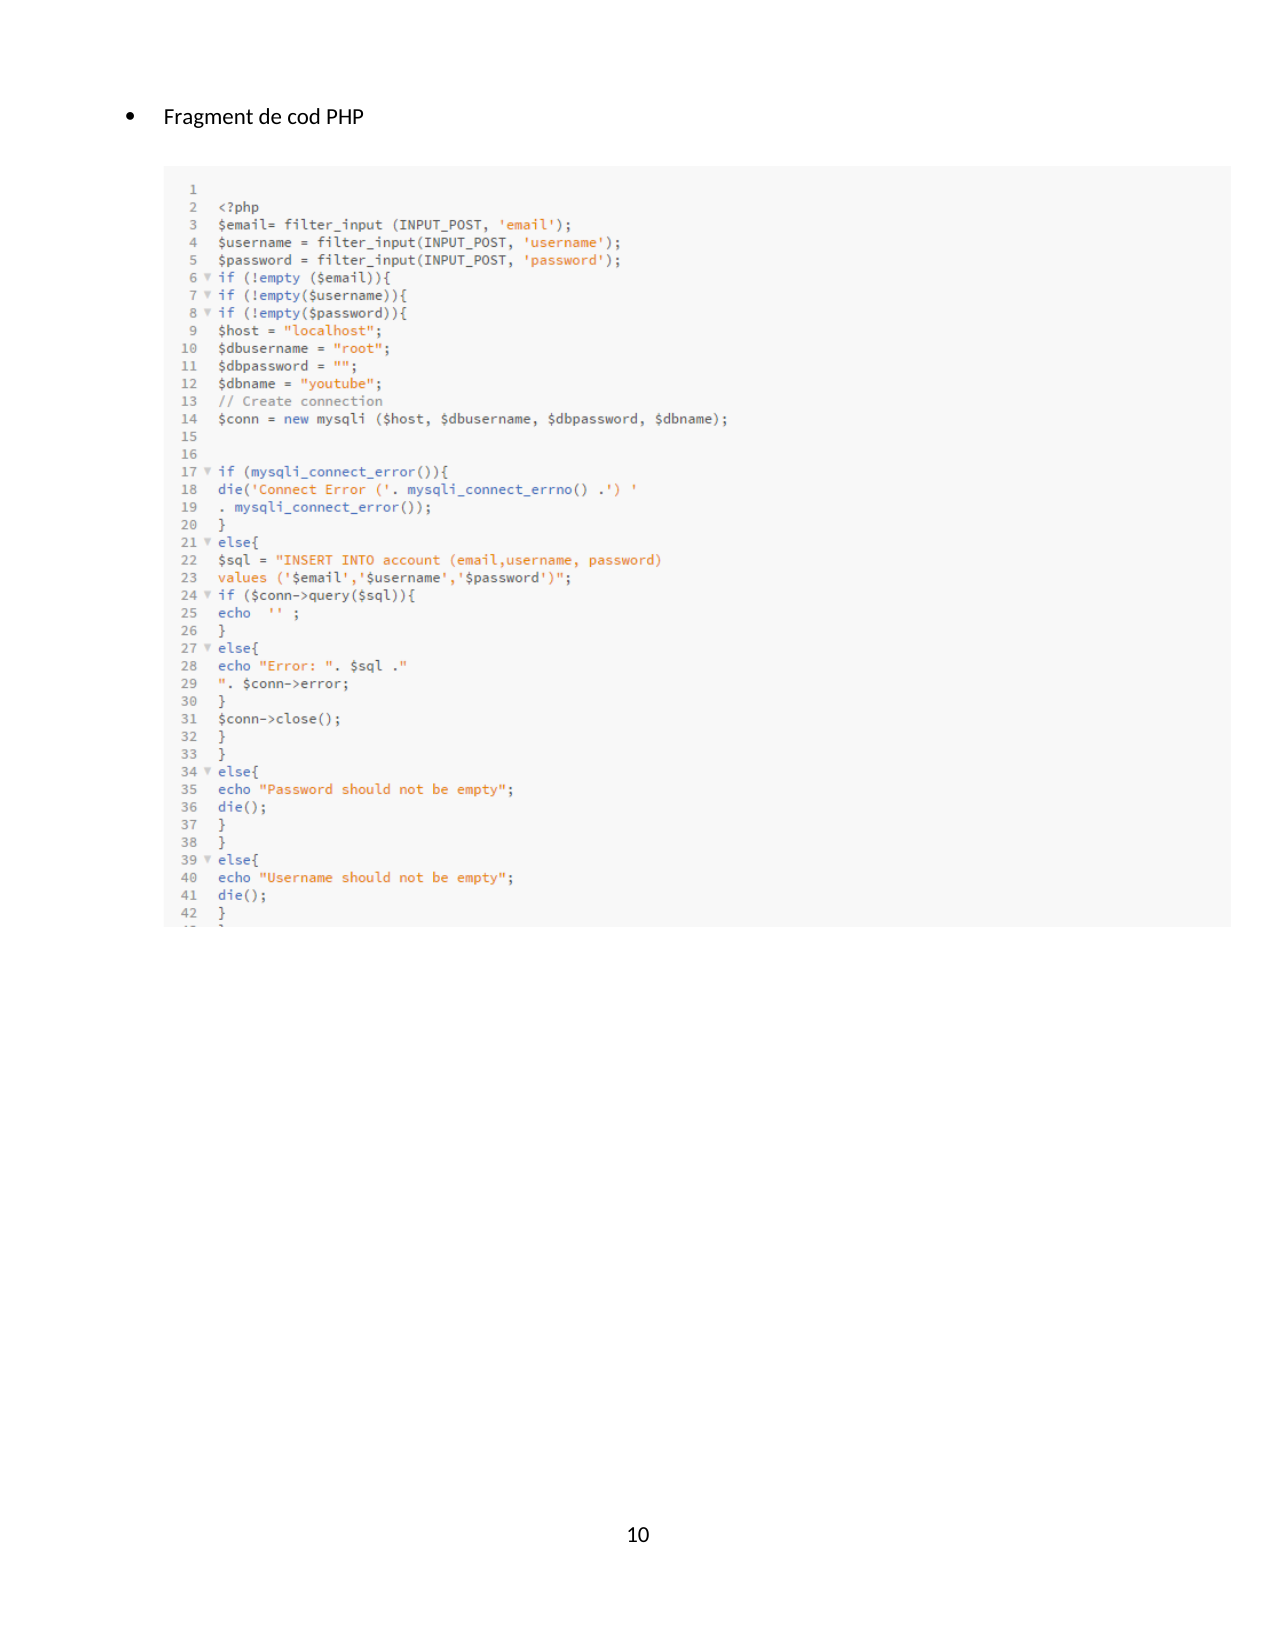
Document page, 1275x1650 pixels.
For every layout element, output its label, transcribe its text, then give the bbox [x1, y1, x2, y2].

list Fragment de cod PHP [126, 102, 1186, 130]
picture [163, 166, 1231, 927]
